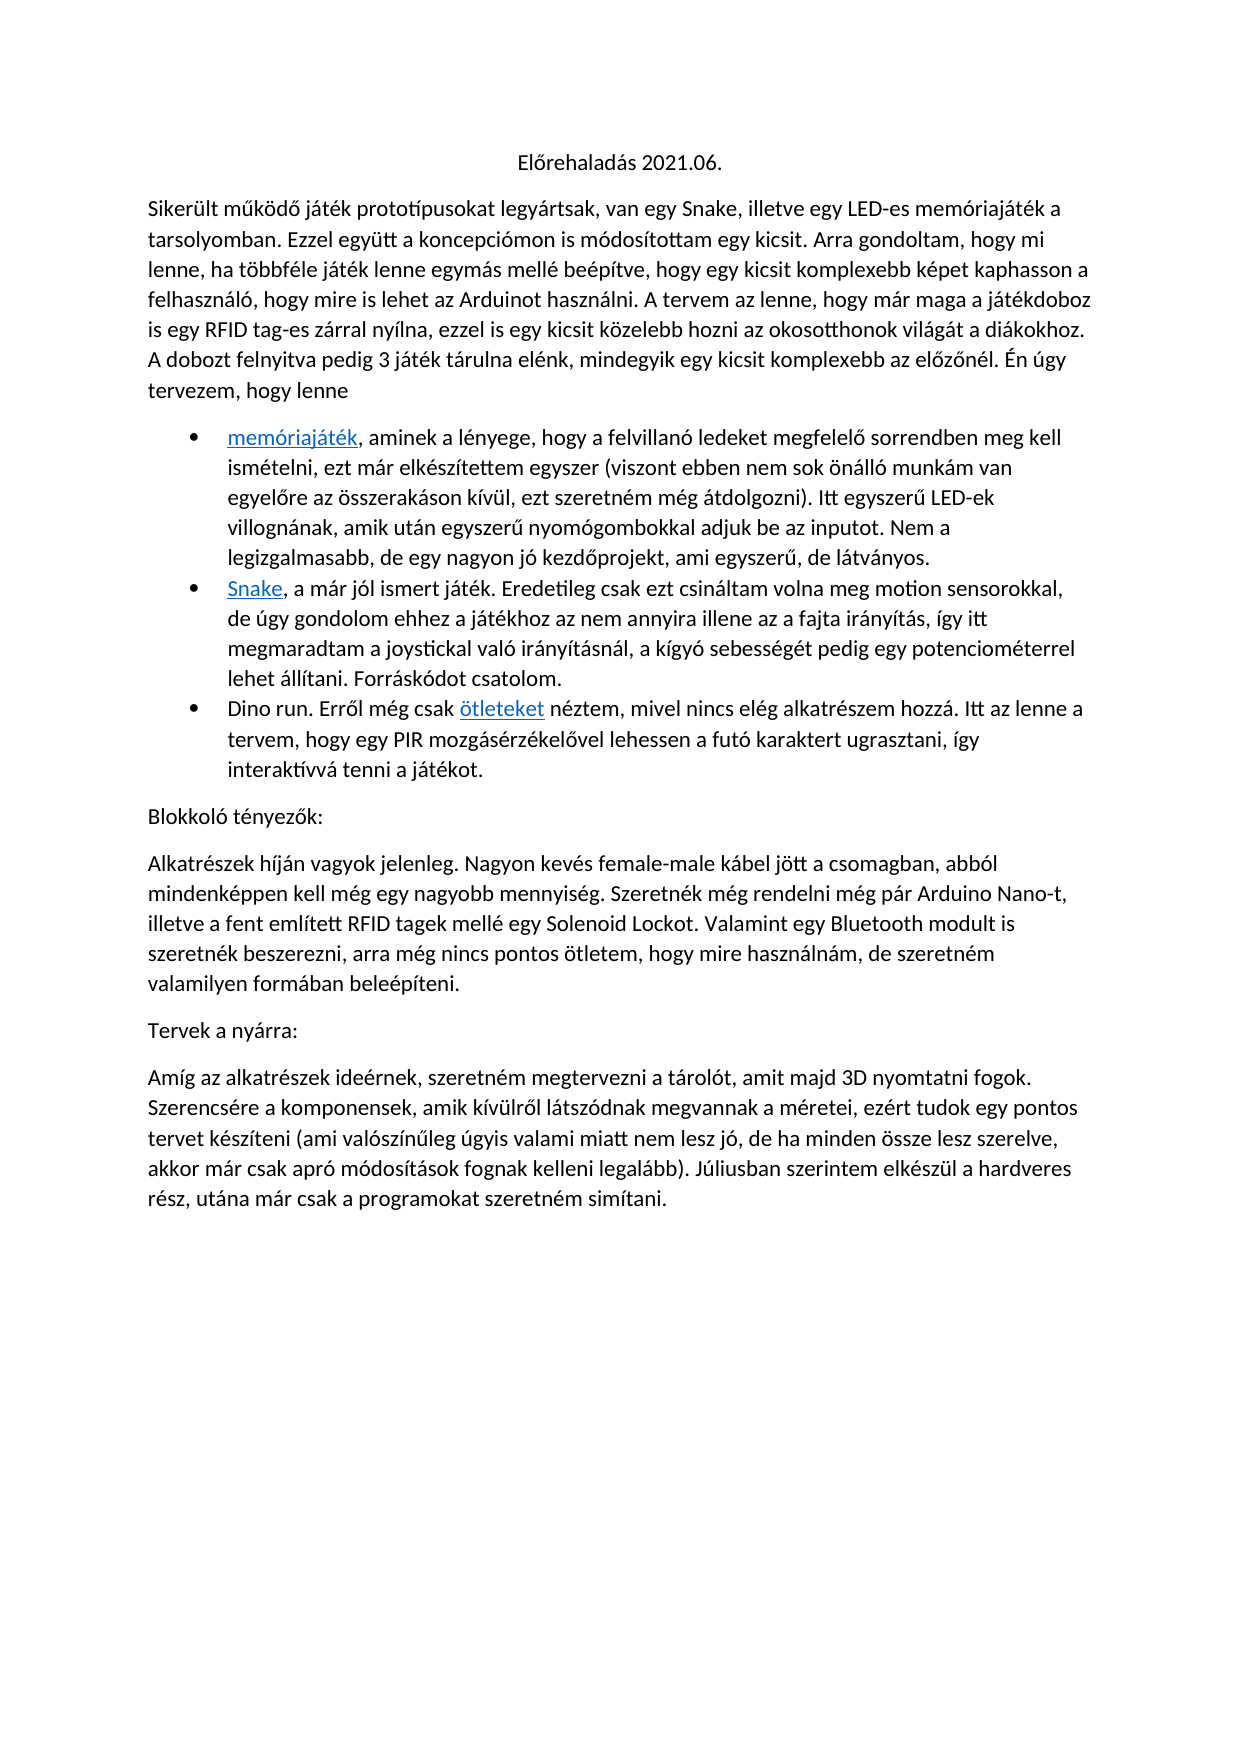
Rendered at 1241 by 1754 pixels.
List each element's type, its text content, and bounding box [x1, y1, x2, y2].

text Blokkoló tényezők: [148, 802, 1093, 830]
text Sikerült működő játék prototípusokat legyártsak, van egy Snake, illetve egy LED-es memóriajáték a tarsolyomban. Ezzel együtt a koncepciómon is módosítottam egy kicsit. Arra gondoltam, hogy mi lenne, ha többféle játék lenne egymás mellé beépítve, hogy egy kicsit komplexebb képet kaphasson a felhasználó, hogy mire is lehet az Arduinot használni. A tervem az lenne, hogy már maga a játékdoboz is egy RFID tag-es zárral nyílna, ezzel is egy kicsit közelebb hozni az okosotthonok világát a diákokhoz. A dobozt felnyitva pedig 3 játék tárulna elénk, mindegyik egy kicsit komplexebb az előzőnél. Én úgy tervezem, hogy lenne [148, 194, 1093, 404]
list memóriajáték, aminek a lényege, hogy a felvillanó ledeket megfelelő sorrendben meg kell ismételni, ezt már elkészítettem egyszer (viszont ebben nem sok önálló munkám van egyelőre az összerakáson kívül, ezt szeretném még átdolgozni). Itt egyszerű LED-ek villognának, amik után egyszerű nyomógombokkal adjuk be az inputot. Nem a legizgalmasabb, de egy nagyon jó kezdőprojekt, ami egyszerű, de látványos. [190, 423, 1093, 571]
list Dino run. Erről még csak ötleteket néztem, mivel nincs elég alkatrészem hozzá. Itt az lenne a tervem, hogy egy PIR mozgásérzékelővel lehessen a futó karaktert ugrasztani, így interaktívvá tenni a játékot. [190, 694, 1093, 783]
text Amíg az alkatrészek ideérnek, szeretném megtervezni a tárolót, amit majd 3D nyomtatni fogok. Szerencsére a komponensek, amik kívülről látszódnak megvannak a méretei, ezért tudok egy pontos tervet készíteni (ami valószínűleg úgyis valami miatt nem lesz jó, de ha minden össze lesz szerelve, akkor már csak apró módosítások fognak kelleni legalább). Júliusban szerintem elkészül a hardveres rész, utána már csak a programokat szeretném simítani. [148, 1063, 1093, 1212]
list Snake, a már jól ismert játék. Eredetileg csak ezt csináltam volna meg motion sensorokkal, de úgy gondolom ehhez a játékhoz az nem annyira illene az a fajta irányítás, így itt megmaradtam a joystickal való irányításnál, a kígyó sebességét pedig egy potenciométerrel lehet állítani. Forráskódot csatolom. [190, 574, 1093, 692]
text Alkatrészek híján vagyok jelenleg. Nagyon kevés female-male kábel jött a csomagban, abból mindenképpen kell még egy nagyobb mennyiség. Szeretnék még rendelni még pár Arduino Nano-t, illetve a fent említett RFID tagek mellé egy Solenoid Lockot. Valamint egy Bluetooth modult is szeretnék beszerezni, arra még nincs pontos ötletem, hogy mire használnám, de szeretném valamilyen formában beleépíteni. [148, 849, 1093, 997]
text Előrehaladás 2021.06. [148, 148, 1093, 176]
text Tervek a nyárra: [148, 1016, 1093, 1044]
